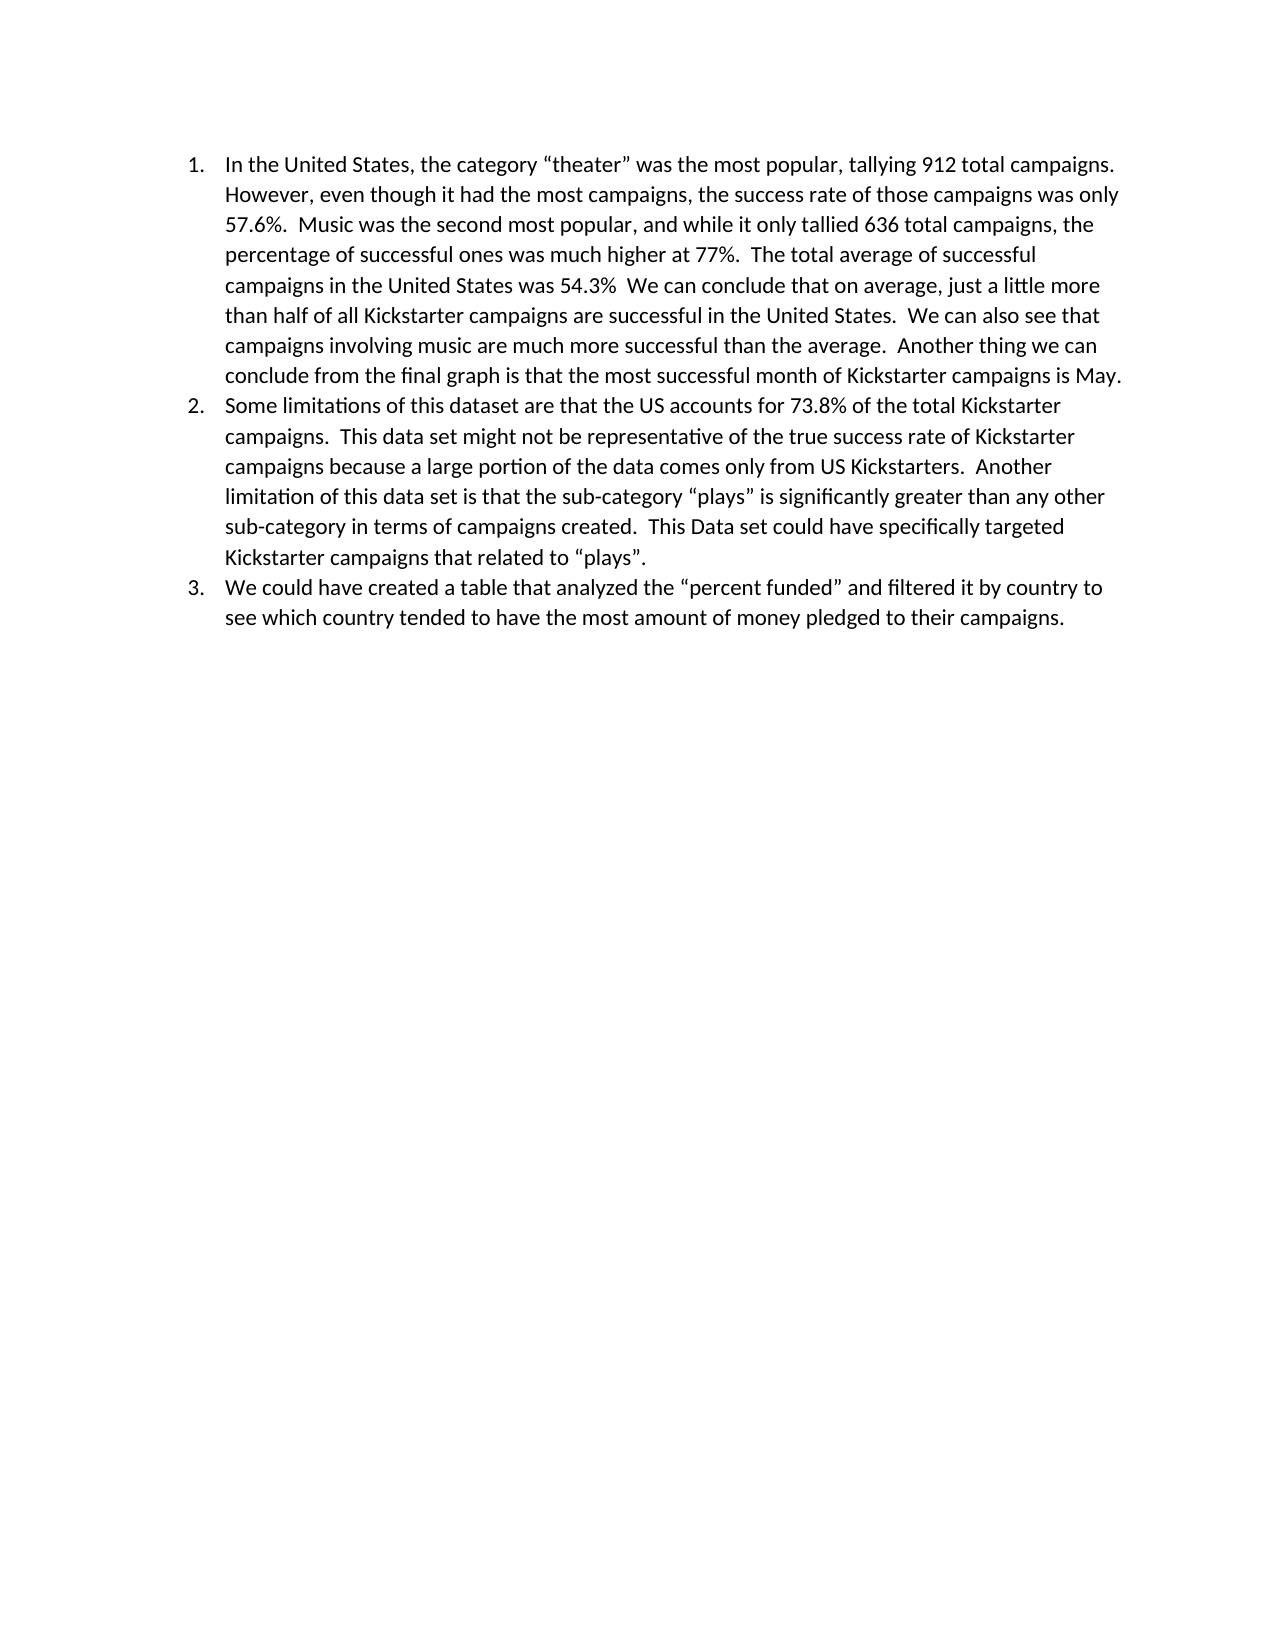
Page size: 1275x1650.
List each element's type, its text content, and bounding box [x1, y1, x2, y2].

list We could have created a table that analyzed the “percent funded” and filtered it by country to see which country tended to have the most amount of money pledged to their campaigns. [187, 573, 1125, 631]
list Some limitations of this dataset are that the US accounts for 73.8% of the total Kickstarter campaigns. This data set might not be representative of the true success rate of Kickstarter campaigns because a large portion of the data comes only from US Kickstarters. Another limitation of this data set is that the sub-category “plays” is significantly greater than any other sub-category in terms of campaigns created. This Data set could have specifically targeted Kickstarter campaigns that related to “plays”. [187, 392, 1125, 571]
list In the United States, the category “theater” was the most popular, tallying 912 total campaigns. However, even though it had the most campaigns, the success rate of those campaigns was only 57.6%. Music was the second most popular, and while it only tallied 636 total campaigns, the percentage of successful ones was much higher at 77%. The total average of successful campaigns in the United States was 54.3% We can conclude that on average, just a little more than half of all Kickstarter campaigns are successful in the United States. We can also see that campaigns involving music are much more successful than the average. Another thing we can conclude from the final graph is that the most successful month of Kickstarter campaigns is May. [187, 150, 1125, 389]
